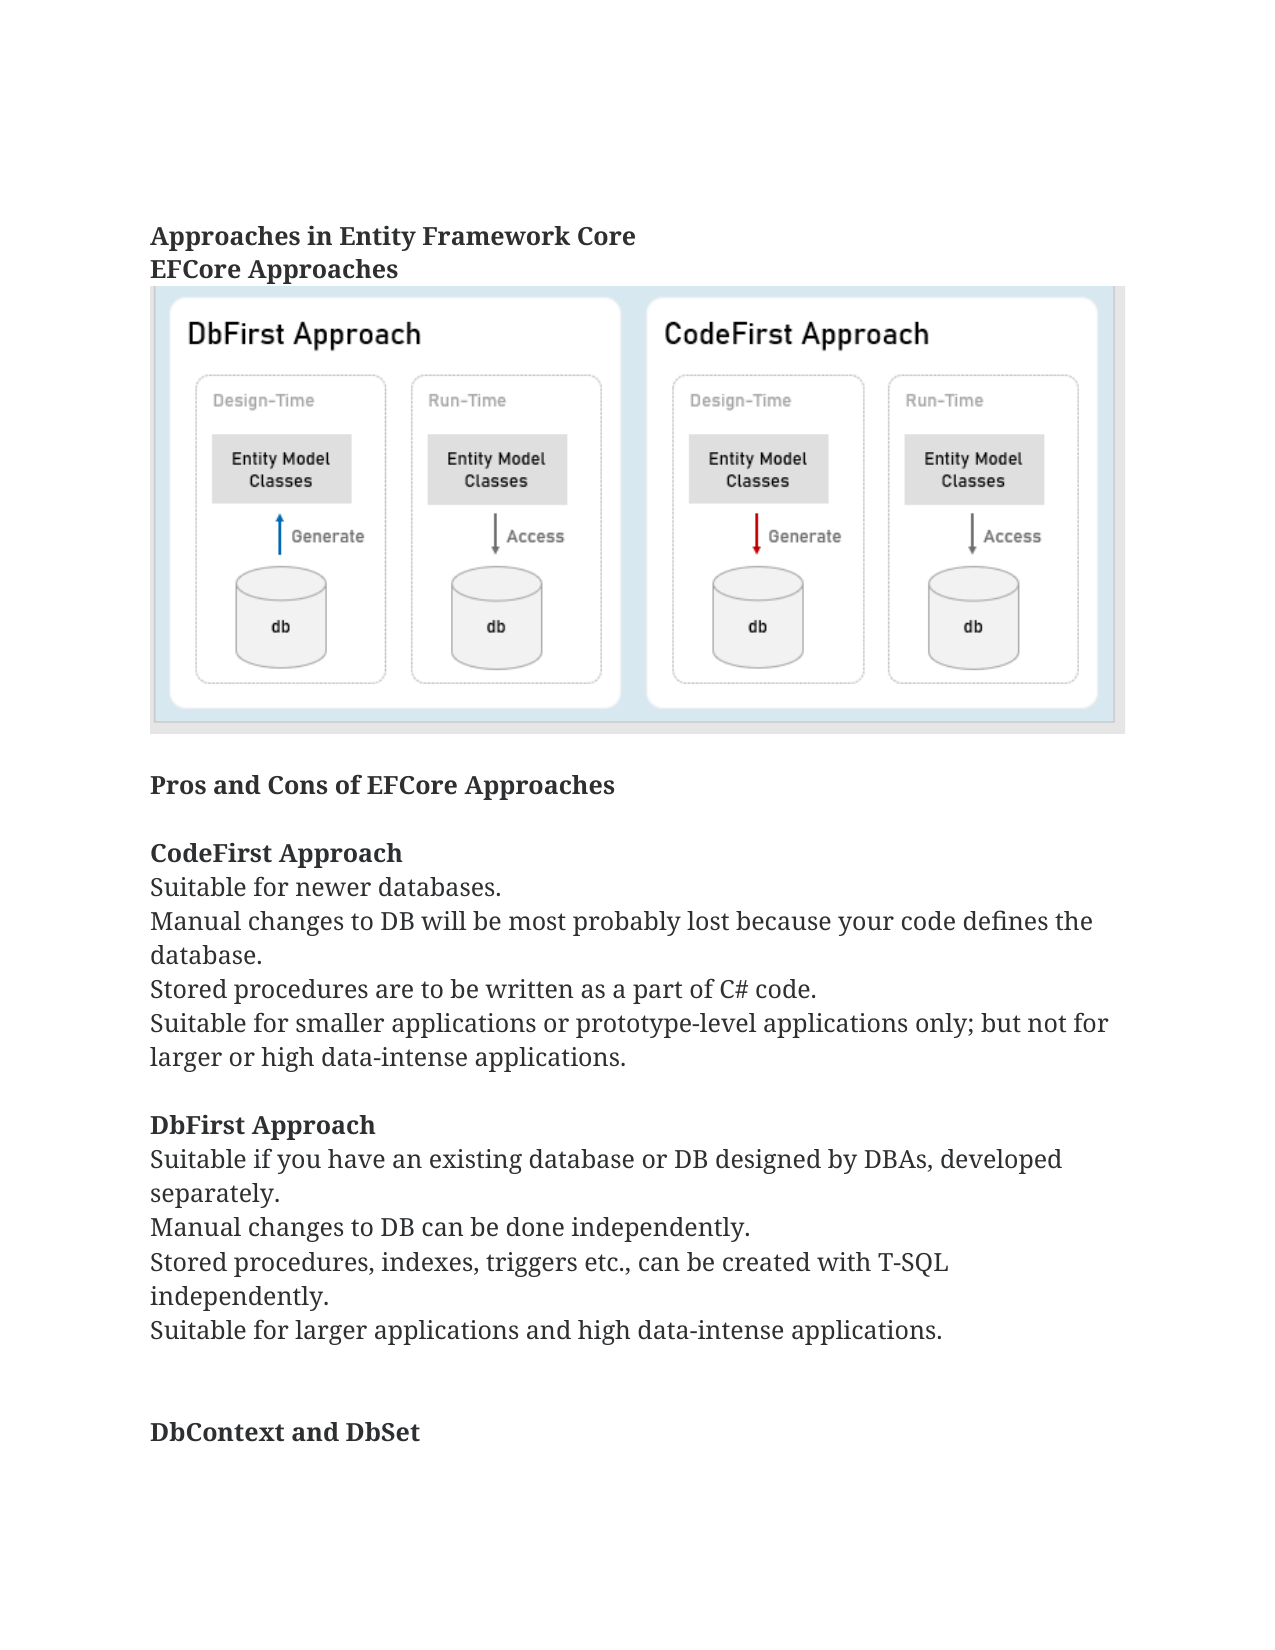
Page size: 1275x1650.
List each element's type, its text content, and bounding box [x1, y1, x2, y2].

text Suitable for newer databases. [150, 869, 1125, 903]
text Manual changes to DB can be done independently. [150, 1210, 1125, 1244]
text CodeFirst Approach [150, 835, 1125, 869]
text Stored procedures, indexes, triggers etc., can be created with T-SQL independently. [150, 1244, 1125, 1312]
text Pros and Cons of EFCore Approaches [150, 767, 1125, 801]
text Suitable for smaller applications or prototype-level applications only; but not for larger or high data-intense applications. [150, 1006, 1125, 1074]
text Manual changes to DB will be most probably lost because your code defines the database. [150, 903, 1125, 972]
text DbContext and DbSet [150, 1414, 1125, 1448]
text EFCore Approaches [150, 252, 1125, 286]
text Stored procedures are to be written as a part of C# code. [150, 972, 1125, 1006]
text Suitable if you have an existing database or DB designed by DBAs, developed separately. [150, 1142, 1125, 1210]
text Approaches in Entity Framework Core [150, 218, 1125, 252]
text DbFirst Approach [150, 1108, 1125, 1142]
picture [150, 286, 1125, 734]
text Suitable for larger applications and high data-intense applications. [150, 1312, 1125, 1346]
